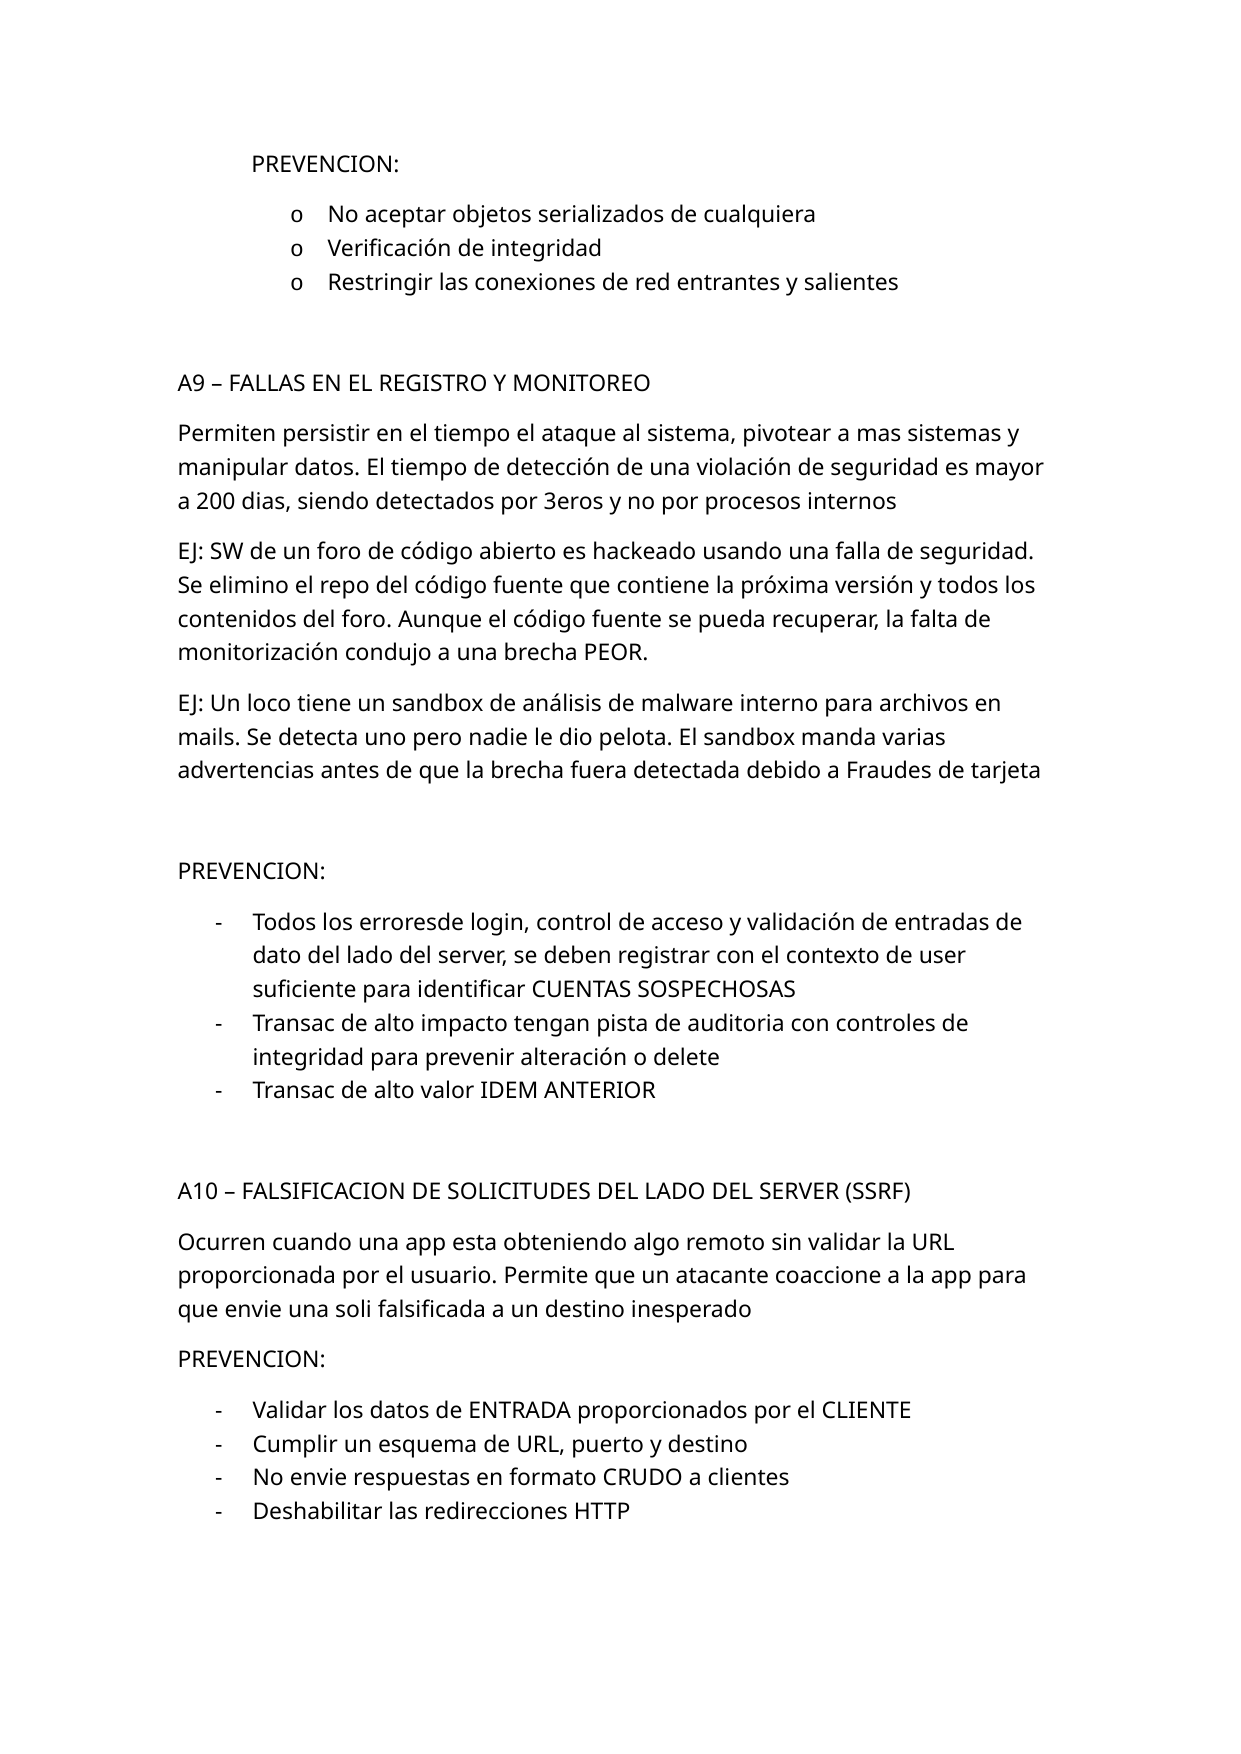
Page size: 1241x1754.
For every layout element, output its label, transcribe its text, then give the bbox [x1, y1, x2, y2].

text PREVENCION: [177, 148, 1063, 179]
list Todos los erroresde login, control de acceso y validación de entradas de dato del lado del server, se deben registrar con el contexto de user suficiente para identificar CUENTAS SOSPECHOSAS [215, 905, 1063, 1004]
list Cumplir un esquema de URL, puerto y destino [215, 1427, 1063, 1459]
list Deshabilitar las redirecciones HTTP [215, 1495, 1063, 1526]
list Transac de alto valor IDEM ANTERIOR [215, 1074, 1063, 1105]
text PREVENCION: [177, 855, 1063, 886]
text EJ: SW de un foro de código abierto es hackeado usando una falla de seguridad. Se elimino el repo del código fuente que contiene la próxima versión y todos los contenidos del foro. Aunque el código fuente se pueda recuperar, la falta de monitorización condujo a una brecha PEOR. [177, 535, 1063, 667]
text A9 – FALLAS EN EL REGISTRO Y MONITOREO [177, 367, 1063, 398]
text Ocurren cuando una app esta obteniendo algo remoto sin validar la URL proporcionada por el usuario. Permite que un atacante coaccione a la app para que envie una soli falsificada a un destino inesperado [177, 1225, 1063, 1324]
list Verificación de integridad [290, 232, 1063, 263]
list No envie respuestas en formato CRUDO a clientes [215, 1461, 1063, 1492]
text PREVENCION: [177, 1343, 1063, 1374]
list Restringir las conexiones de red entrantes y salientes [290, 266, 1063, 297]
list Transac de alto impacto tengan pista de auditoria con controles de integridad para prevenir alteración o delete [215, 1007, 1063, 1072]
text Permiten persistir en el tiempo el ataque al sistema, pivotear a mas sistemas y manipular datos. El tiempo de detección de una violación de seguridad es mayor a 200 dias, siendo detectados por 3eros y no por procesos internos [177, 417, 1063, 516]
text A10 – FALSIFICACION DE SOLICITUDES DEL LADO DEL SERVER (SSRF) [177, 1175, 1063, 1206]
list No aceptar objetos serializados de cualquiera [290, 198, 1063, 229]
list Validar los datos de ENTRADA proporcionados por el CLIENTE [215, 1394, 1063, 1425]
text EJ: Un loco tiene un sandbox de análisis de malware interno para archivos en mails. Se detecta uno pero nadie le dio pelota. El sandbox manda varias advertencias antes de que la brecha fuera detectada debido a Fraudes de tarjeta [177, 687, 1063, 785]
